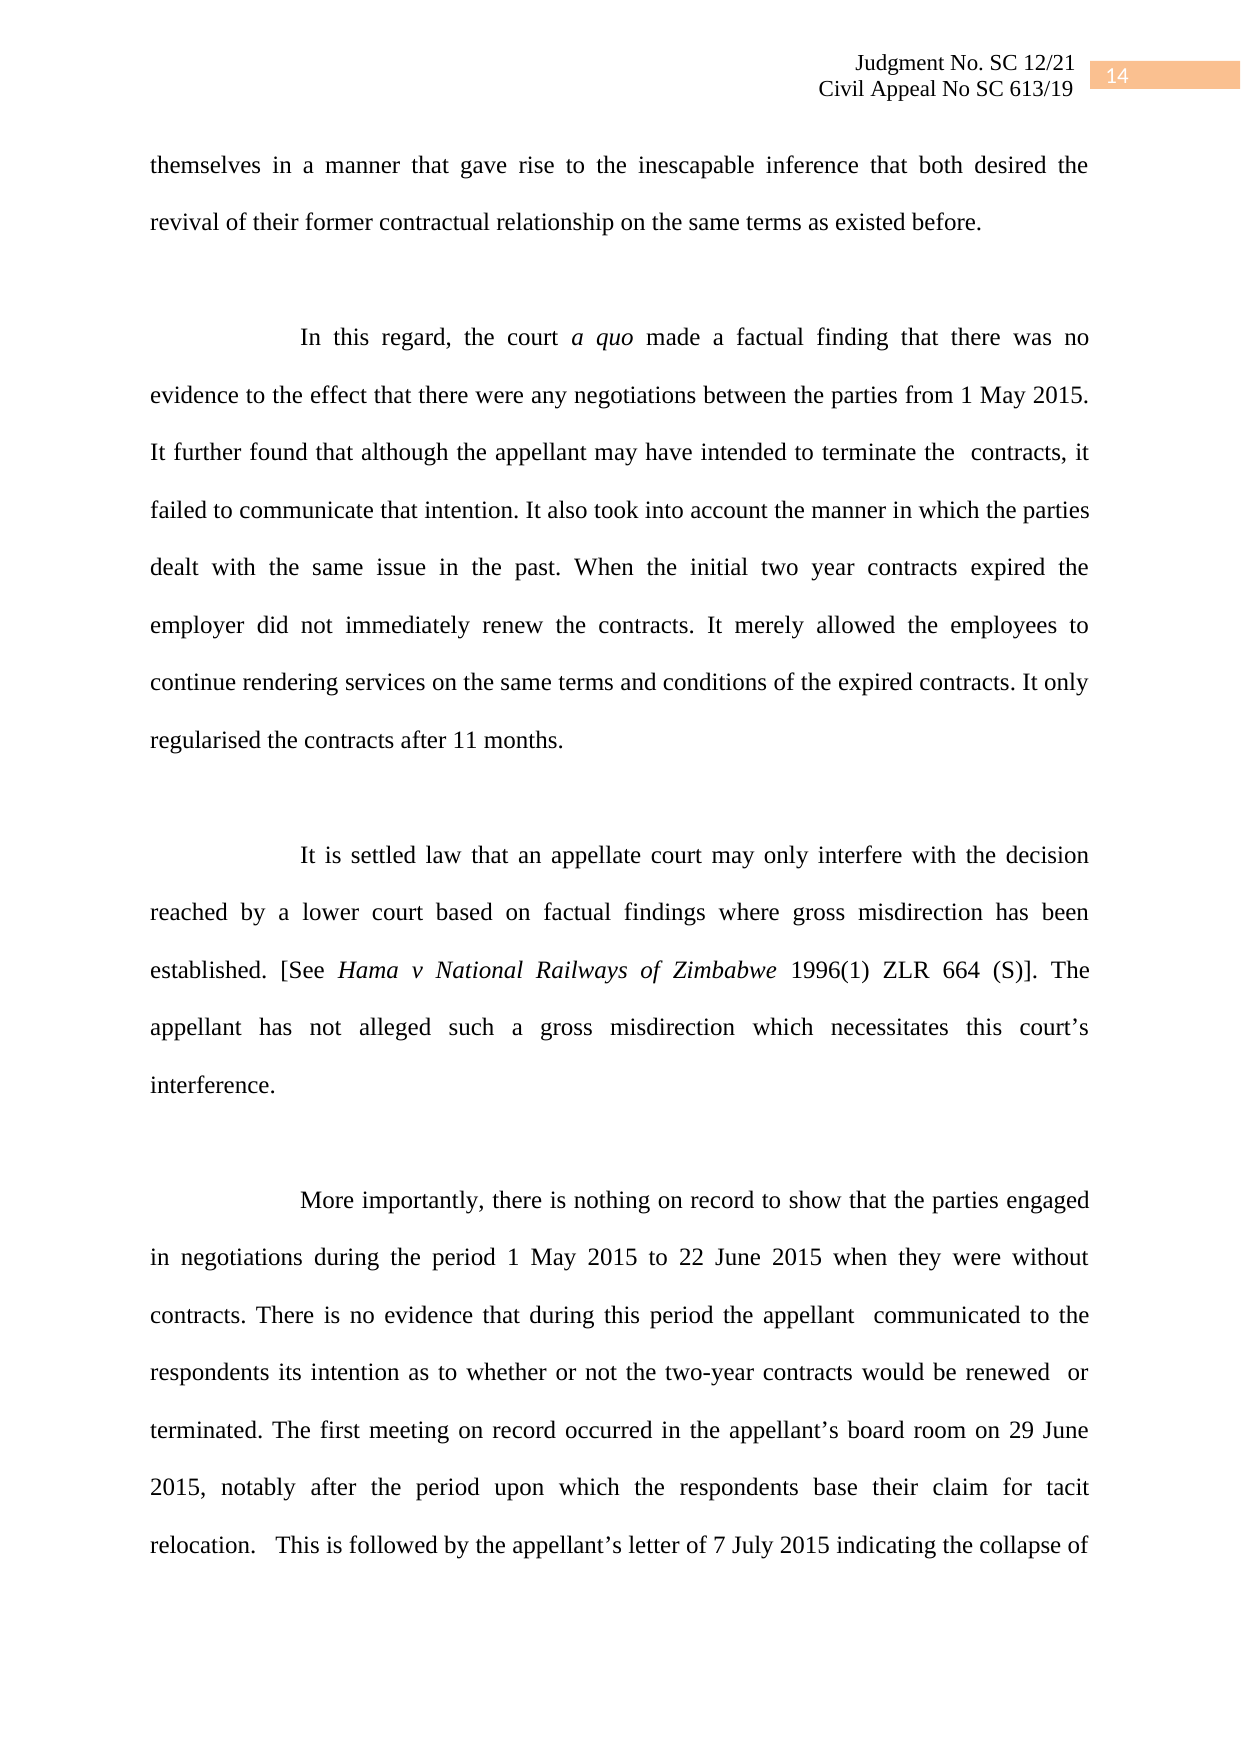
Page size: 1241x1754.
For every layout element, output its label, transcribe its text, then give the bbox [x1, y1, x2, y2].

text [150, 1185, 1090, 1559]
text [150, 150, 1090, 236]
text It is settled law that an appellate court may only interfere with the decision reached by a lower court based on factual findings where gross misdirection has been established. [See Hama v National Railways of Zimbabwe 1996(1) ZLR 664 (S)]. The appellant has not alleged such a gross misdirection which necessitates this court’s interference. [150, 840, 1090, 1099]
text In this regard, the court a quo made a factual finding that there was no evidence to the effect that there were any negotiations between the parties from 1 May 2015. It further found that although the appellant may have intended to terminate the contracts, it failed to communicate that intention. It also took into account the manner in which the parties dealt with the same issue in the past. When the initial two year contracts expired the employer did not immediately renew the contracts. It merely allowed the employees to continue rendering services on the same terms and conditions of the expired contracts. It only regularised the contracts after 11 months. [150, 322, 1090, 754]
